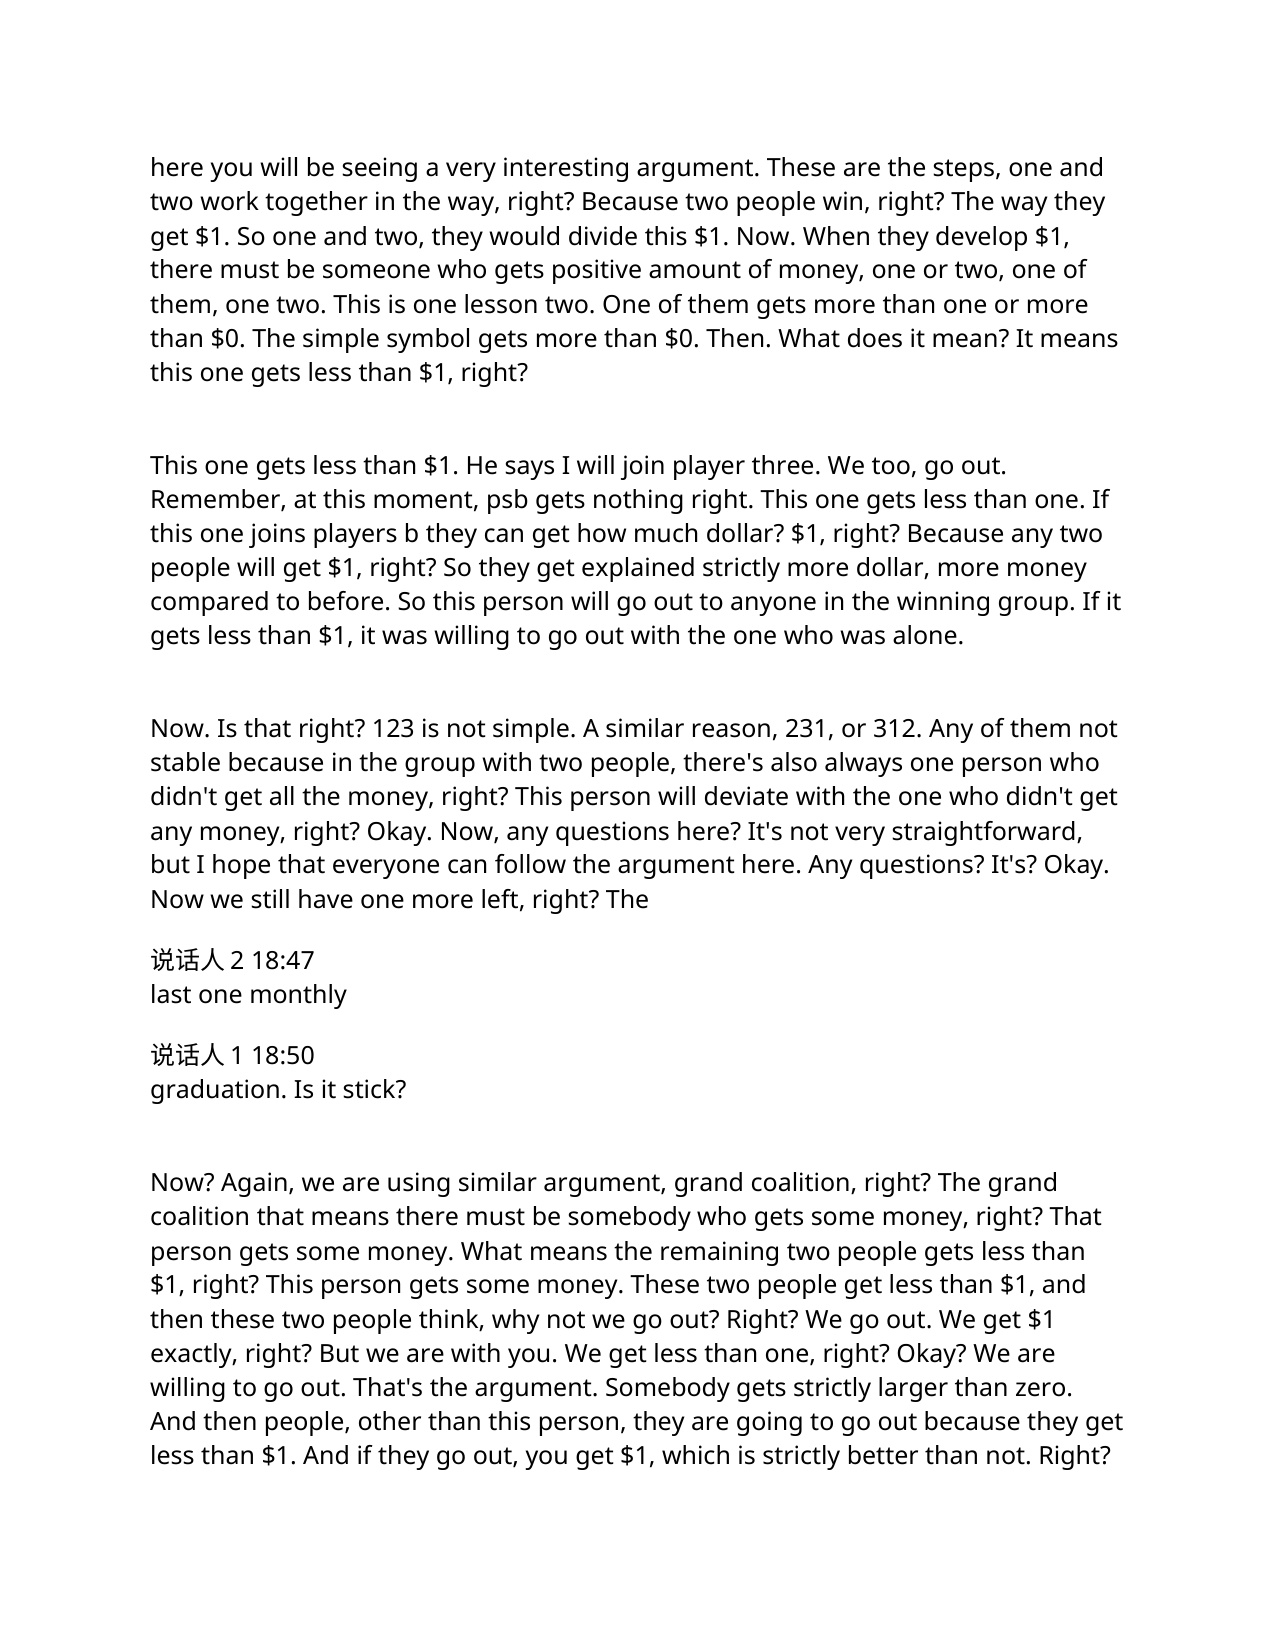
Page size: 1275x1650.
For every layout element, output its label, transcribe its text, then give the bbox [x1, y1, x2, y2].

text 说话人2 18:47 last one monthly [150, 940, 1125, 1011]
text 说话人1 18:50 graduation. Is it stick? [150, 1036, 1125, 1106]
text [150, 150, 1125, 388]
text This one gets less than $1. He says I will join player three. We too, go out. Remember, at this moment, psb gets nothing right. This one gets less than one. If this one joins players b they can get how much dollar? $1, right? Because any two people will get $1, right? So they get explained strictly more dollar, more money compared to before. So this person will go out to anyone in the winning group. If it gets less than $1, it was willing to go out with the one who was alone. [150, 413, 1125, 652]
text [150, 1131, 1125, 1472]
text Now. Is that right? 123 is not simple. A similar reason, 231, or 312. Any of them not stable because in the group with two people, there's also always one person who didn't get all the money, right? This person will deviate with the one who didn't get any money, right? Okay. Now, any questions here? It's not very straightforward, but I hope that everyone can follow the argument here. Any questions? It's? Okay. Now we still have one more left, right? The [150, 677, 1125, 915]
